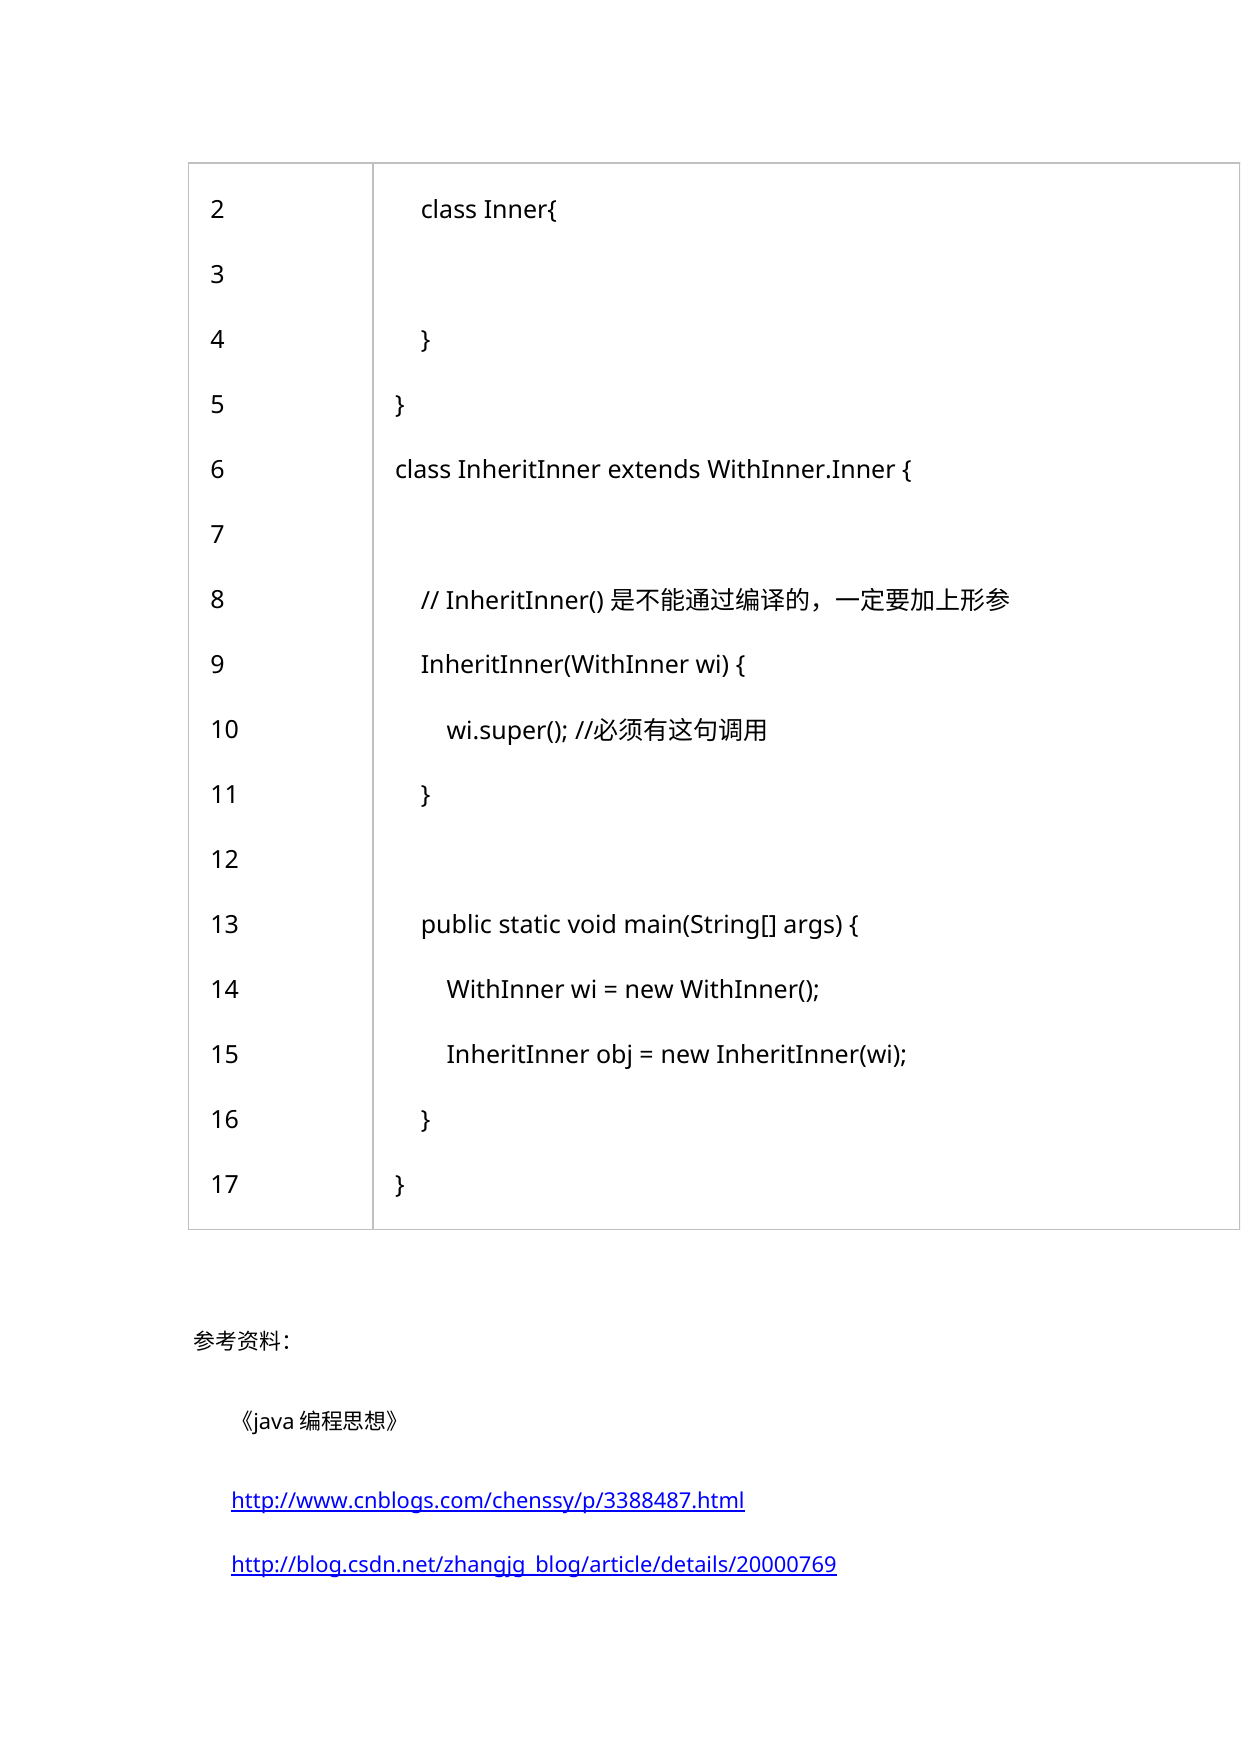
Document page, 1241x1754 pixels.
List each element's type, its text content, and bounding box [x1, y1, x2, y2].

text http://www.cnblogs.com/chenssy/p/3388487.html [187, 1483, 1053, 1516]
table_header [374, 164, 1239, 1228]
text 《java编程思想》 [187, 1403, 1053, 1436]
text http://blog.csdn.net/zhangjg_blog/article/details/20000769 [187, 1548, 1053, 1580]
text 参考资料： [187, 1324, 1053, 1356]
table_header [189, 164, 372, 1228]
